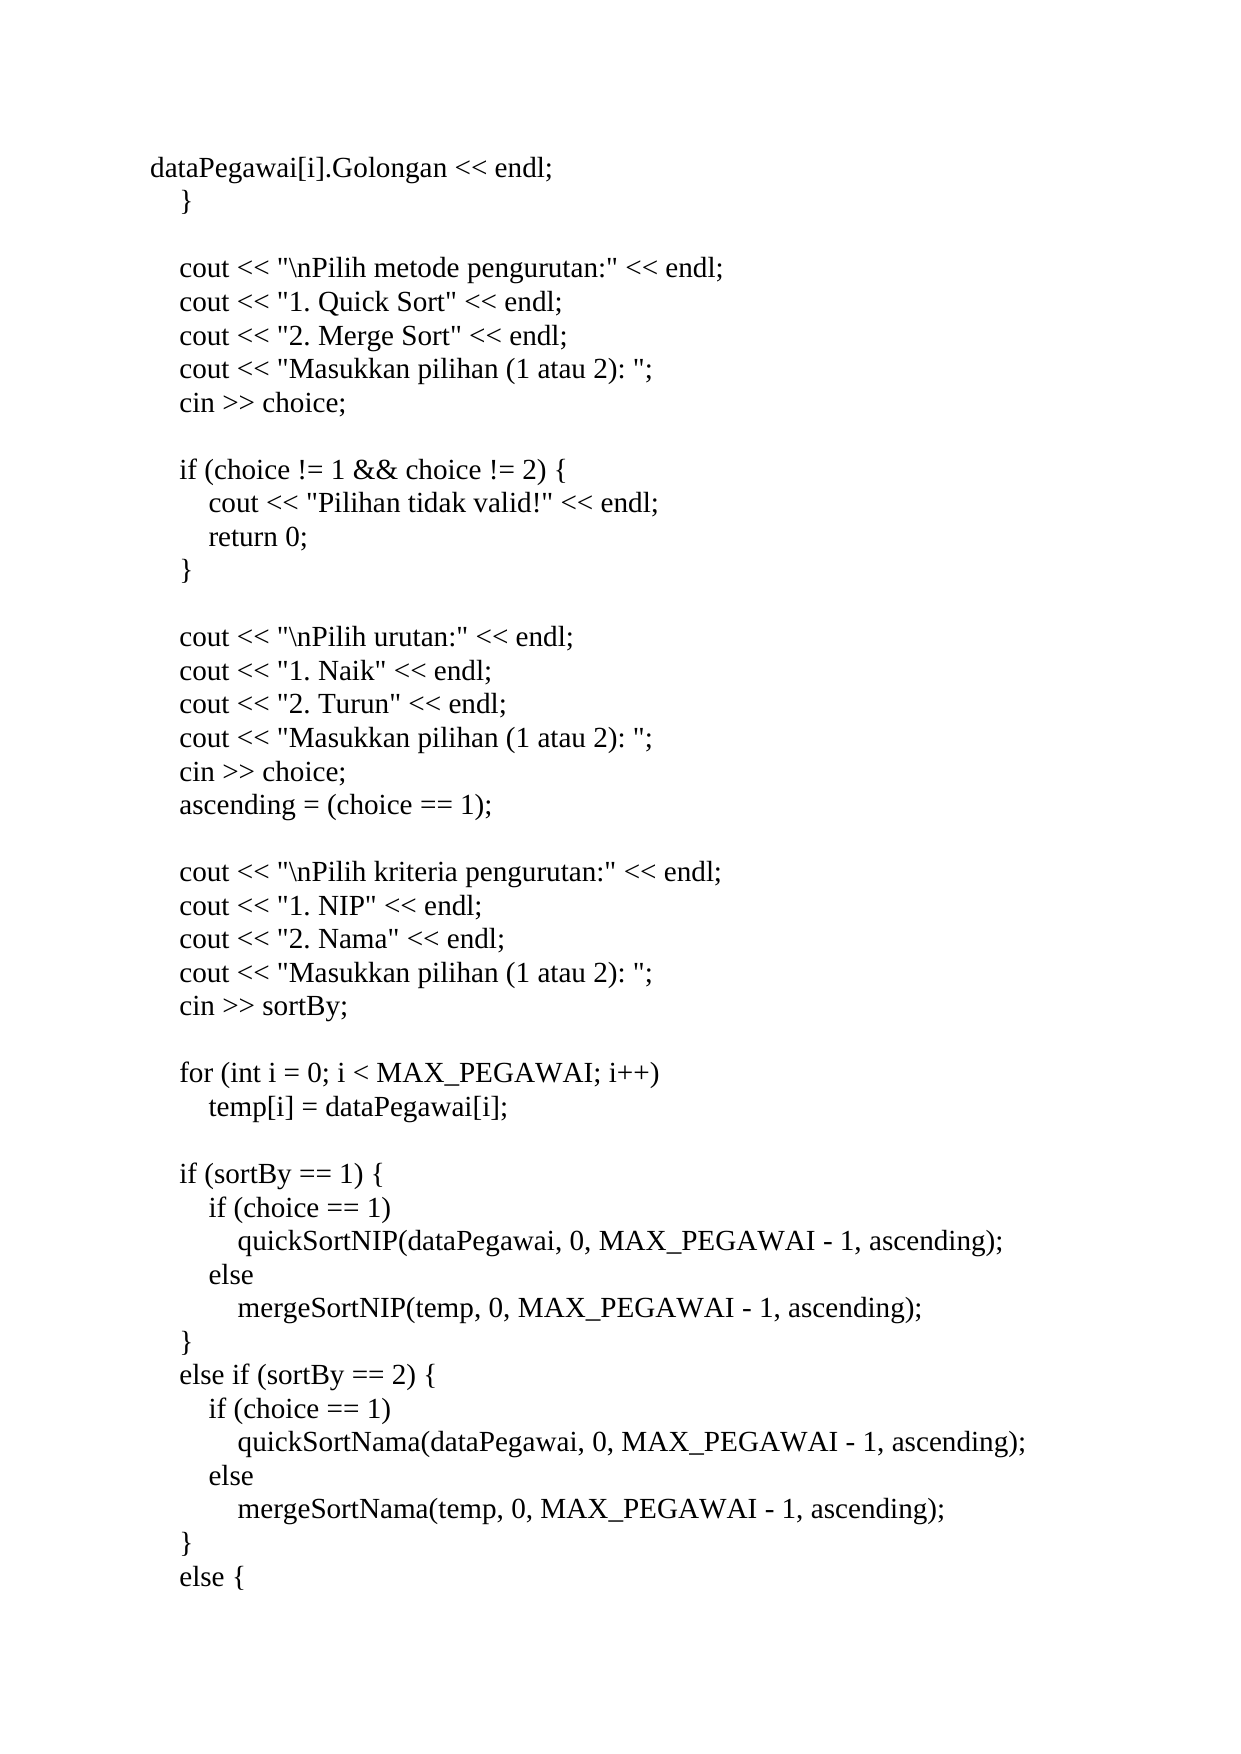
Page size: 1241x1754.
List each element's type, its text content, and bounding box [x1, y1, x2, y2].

text cout << "Masukkan pilihan (1 atau 2): "; [150, 720, 1090, 754]
text quickSortNama(dataPegawai, 0, MAX_PEGAWAI - 1, ascending); [150, 1424, 1090, 1458]
text cout << "1. NIP" << endl; [150, 888, 1090, 921]
text quickSortNIP(dataPegawai, 0, MAX_PEGAWAI - 1, ascending); [150, 1223, 1090, 1257]
text cout << "1. Naik" << endl; [150, 653, 1090, 687]
text else if (sortBy == 2) { [150, 1357, 1090, 1391]
text else { [150, 1559, 1090, 1592]
text cout << "2. Turun" << endl; [150, 687, 1090, 720]
text if (choice == 1) [150, 1391, 1090, 1424]
text if (choice != 1 && choice != 2) { [150, 452, 1090, 485]
text cout << "2. Merge Sort" << endl; [150, 318, 1090, 351]
text cout << "Pilihan tidak valid!" << endl; [150, 485, 1090, 519]
text return 0; [150, 519, 1090, 552]
text } [150, 1324, 1090, 1357]
text cin >> choice; [150, 754, 1090, 787]
text cout << "Masukkan pilihan (1 atau 2): "; [150, 351, 1090, 385]
text mergeSortNama(temp, 0, MAX_PEGAWAI - 1, ascending); [150, 1492, 1090, 1525]
text else [150, 1458, 1090, 1492]
text } [150, 1525, 1090, 1559]
text mergeSortNIP(temp, 0, MAX_PEGAWAI - 1, ascending); [150, 1290, 1090, 1324]
text else [150, 1257, 1090, 1290]
text cout << "1. Quick Sort" << endl; [150, 284, 1090, 318]
text temp[i] = dataPegawai[i]; [150, 1089, 1090, 1123]
text if (choice == 1) [150, 1190, 1090, 1223]
text } [150, 183, 1090, 217]
text cout << "\nPilih metode pengurutan:" << endl; [150, 251, 1090, 284]
text ascending = (choice == 1); [150, 787, 1090, 821]
text cout << "\nPilih urutan:" << endl; [150, 619, 1090, 653]
text } [150, 552, 1090, 586]
text for (int i = 0; i < MAX_PEGAWAI; i++) [150, 1056, 1090, 1089]
text cout << "2. Nama" << endl; [150, 921, 1090, 955]
text cout << "Masukkan pilihan (1 atau 2): "; [150, 955, 1090, 988]
text cin >> sortBy; [150, 988, 1090, 1022]
text cout << "\nPilih kriteria pengurutan:" << endl; [150, 854, 1090, 888]
text if (sortBy == 1) { [150, 1156, 1090, 1190]
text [150, 150, 1090, 183]
text cin >> choice; [150, 385, 1090, 418]
